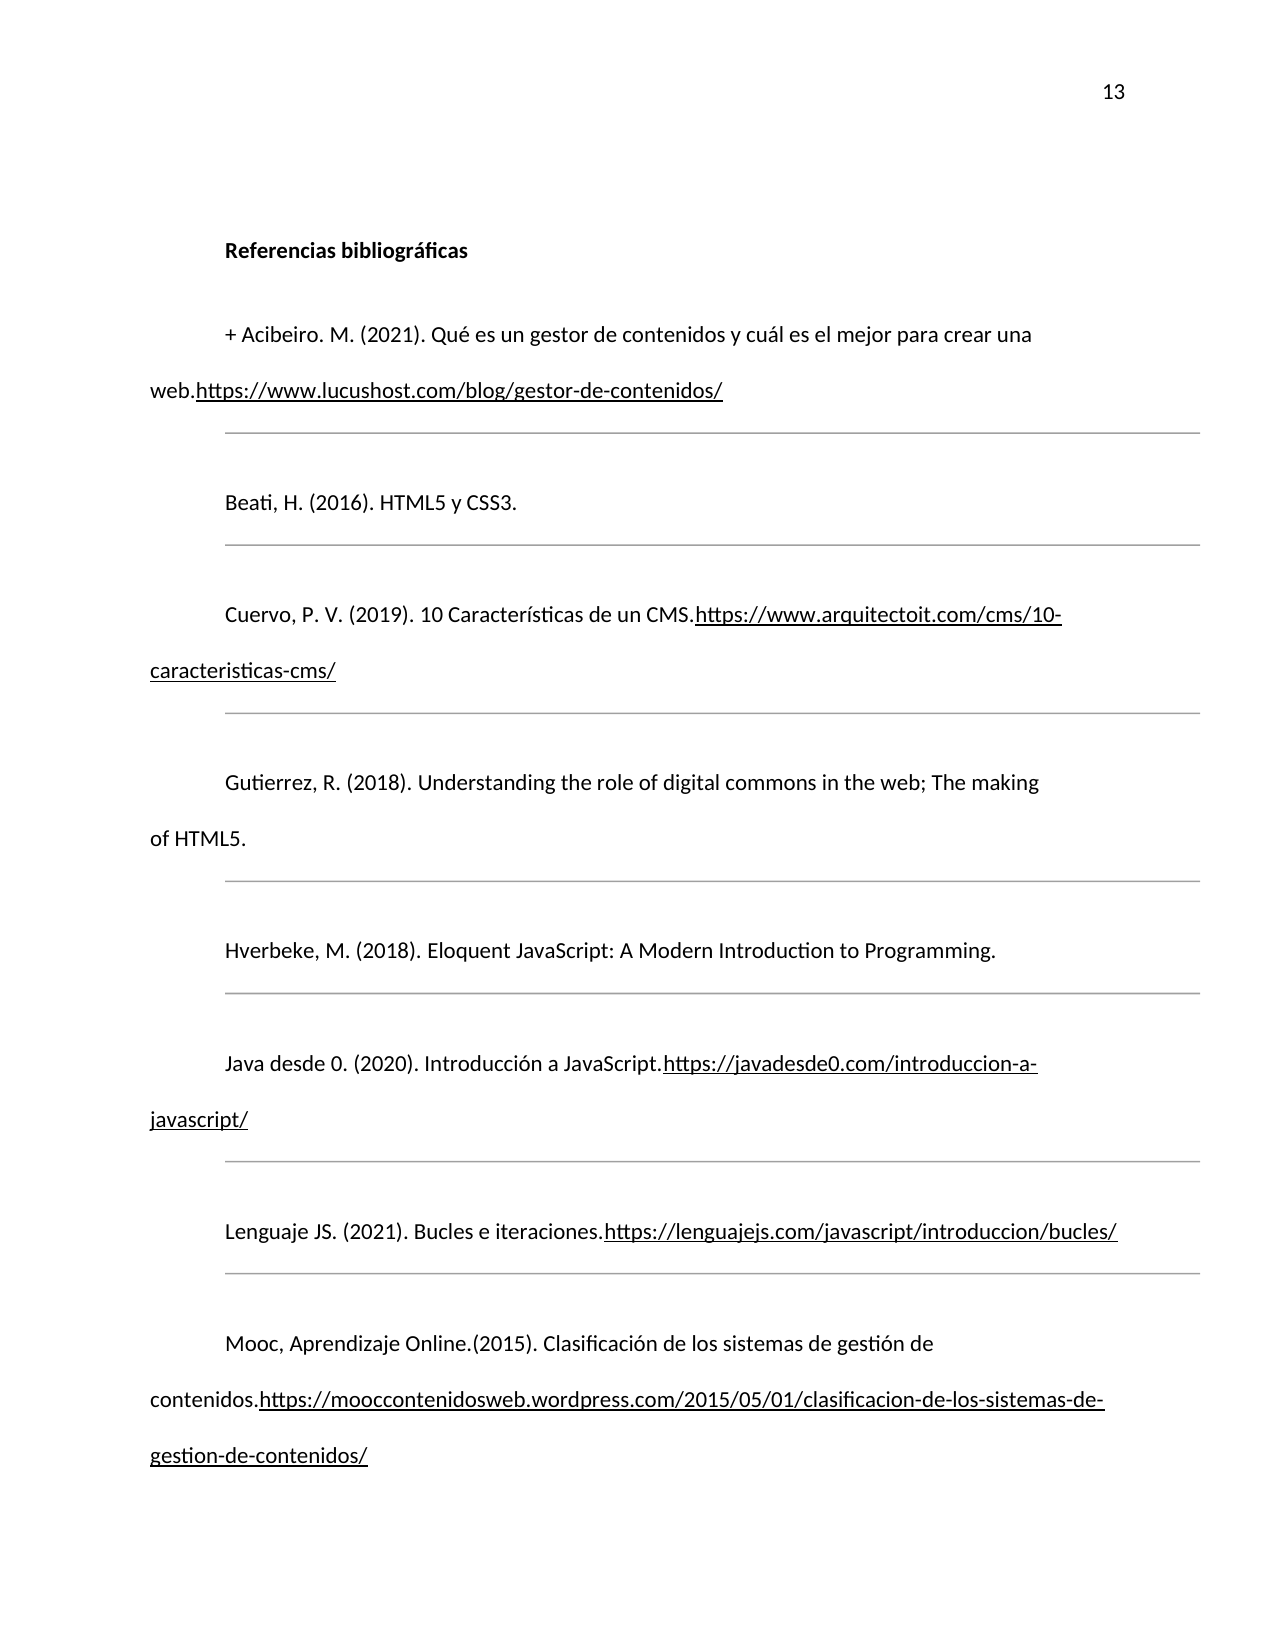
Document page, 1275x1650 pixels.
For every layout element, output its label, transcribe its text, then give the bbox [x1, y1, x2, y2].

text Cuervo, P. V. (2019). 10 Características de un CMS.https://www.arquitectoit.com/cms/10-caracteristicas-cms/ [150, 600, 1125, 684]
text Gutierrez, R. (2018). Understanding the role of digital commons in the web; The making of HTML5. [150, 768, 1125, 853]
text Referencias bibliográficas [150, 236, 1125, 264]
text Java desde 0. (2020). Introducción a JavaScript.https://javadesde0.com/introduccion-a-javascript/ [150, 1049, 1125, 1133]
text Lenguaje JS. (2021). Bucles e iteraciones.https://lenguajejs.com/javascript/introduccion/bucles/ [150, 1217, 1125, 1245]
text + Acibeiro. M. (2021). Qué es un gestor de contenidos y cuál es el mejor para crear una web.https://www.lucushost.com/blog/gestor-de-contenidos/ [150, 320, 1125, 404]
text Beati, H. (2016). HTML5 y CSS3. [150, 488, 1125, 516]
text Mooc, Aprendizaje Online.(2015). Clasificación de los sistemas de gestión de contenidos.https://mooccontenidosweb.wordpress.com/2015/05/01/clasificacion-de-los-sistemas-de-gestion-de-contenidos/ [150, 1329, 1125, 1469]
text Hverbeke, M. (2018). Eloquent JavaScript: A Modern Introduction to Programming. [150, 937, 1125, 965]
